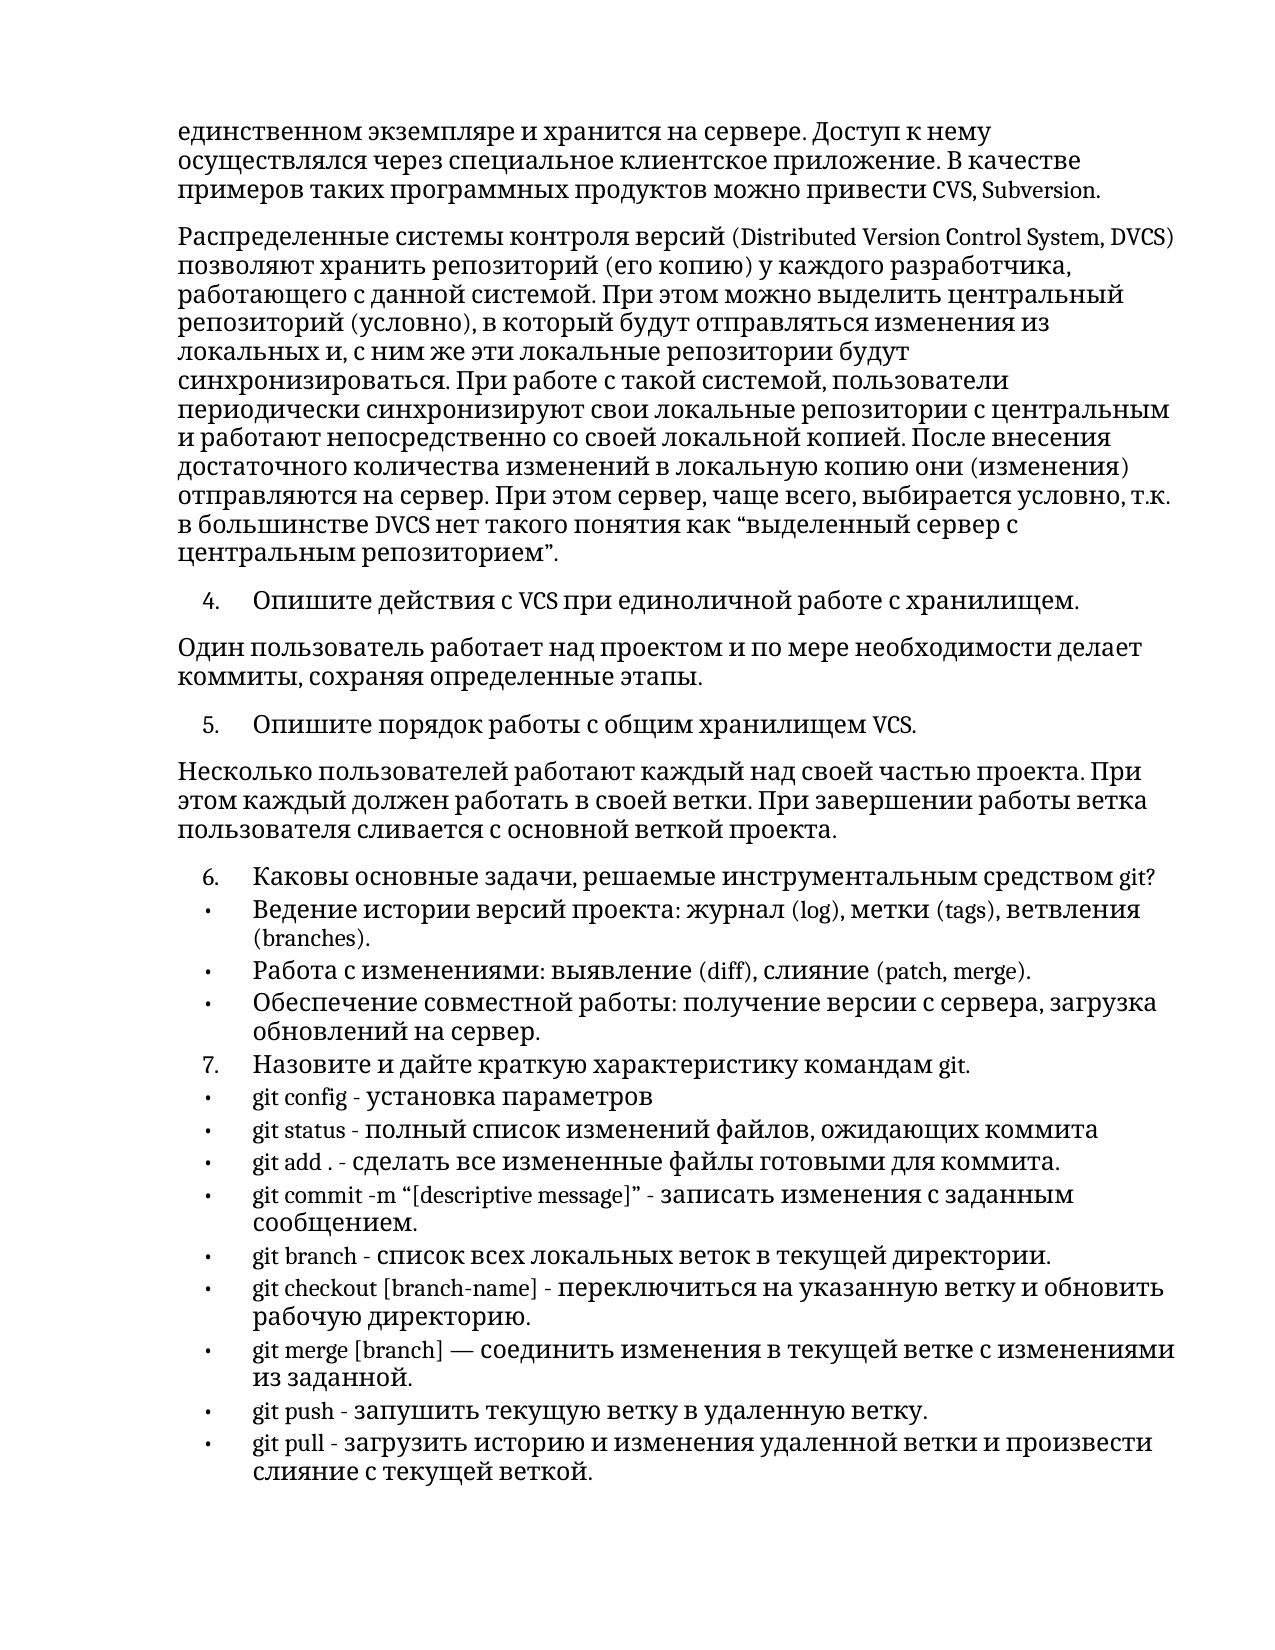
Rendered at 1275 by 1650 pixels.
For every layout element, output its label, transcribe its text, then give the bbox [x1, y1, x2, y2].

text Распределенные системы контроля версий (Distributed Version Control System, DVCS) позволяют хранить репозиторий (его копию) у каждого разработчика, работающего с данной системой. При этом можно выделить центральный репозиторий (условно), в который будут отправляться изменения из локальных и, с ним же эти локальные репозитории будут синхронизироваться. При работе с такой системой, пользователи периодически синхронизируют свои локальные репозитории с центральным и работают непосредственно со своей локальной копией. После внесения достаточного количества изменений в локальную копию они (изменения) отправляются на сервер. При этом сервер, чаще всего, выбирается условно, т.к. в большинстве DVCS нет такого понятия как “выделенный сервер с центральным репозиторием”. [177, 223, 1186, 568]
list Опишите действия с VCS при единоличной работе с хранилищем. [202, 587, 1186, 616]
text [177, 118, 1186, 204]
text Один пользователь работает над проектом и по мере необходимости делает коммиты, сохраняя определенные этапы. [177, 634, 1186, 692]
list git pull - загрузить историю и изменения удаленной ветки и произвести слияние с текущей веткой. [202, 1429, 1186, 1487]
list git checkout [branch-name] - переключиться на указанную ветку и обновить рабочую директорию. [202, 1274, 1186, 1332]
list Ведение истории версий проекта: журнал (log), метки (tags), ветвления (branches). [202, 896, 1186, 953]
list git push - запушить текущую ветку в удаленную ветку. [202, 1397, 1186, 1426]
list git status - полный список изменений файлов, ожидающих коммита [202, 1116, 1186, 1144]
list git config - установка параметров [202, 1083, 1186, 1112]
list Работа с изменениями: выявление (diff), слияние (patch, merge). [202, 957, 1186, 986]
list git add . - сделать все измененные файлы готовыми для коммита. [202, 1148, 1186, 1177]
list Обеспечение совместной работы: получение версии с сервера, загрузка обновлений на сервер. [202, 989, 1186, 1047]
list git branch - список всех локальных веток в текущей директории. [202, 1242, 1186, 1271]
list git commit -m “[descriptive message]” - записать изменения с заданным сообщением. [202, 1181, 1186, 1238]
list Опишите порядок работы с общим хранилищем VCS. [202, 711, 1186, 739]
list Назовите и дайте краткую характеристику командам git. [202, 1051, 1186, 1079]
list git merge [branch] — соединить изменения в текущей ветке с изменениями из заданной. [202, 1336, 1186, 1393]
text Несколько пользователей работают каждый над своей частью проекта. При этом каждый должен работать в своей ветки. При завершении работы ветка пользователя сливается с основной веткой проекта. [177, 758, 1186, 844]
list Каковы основные задачи, решаемые инструментальным средством git? [202, 863, 1186, 892]
